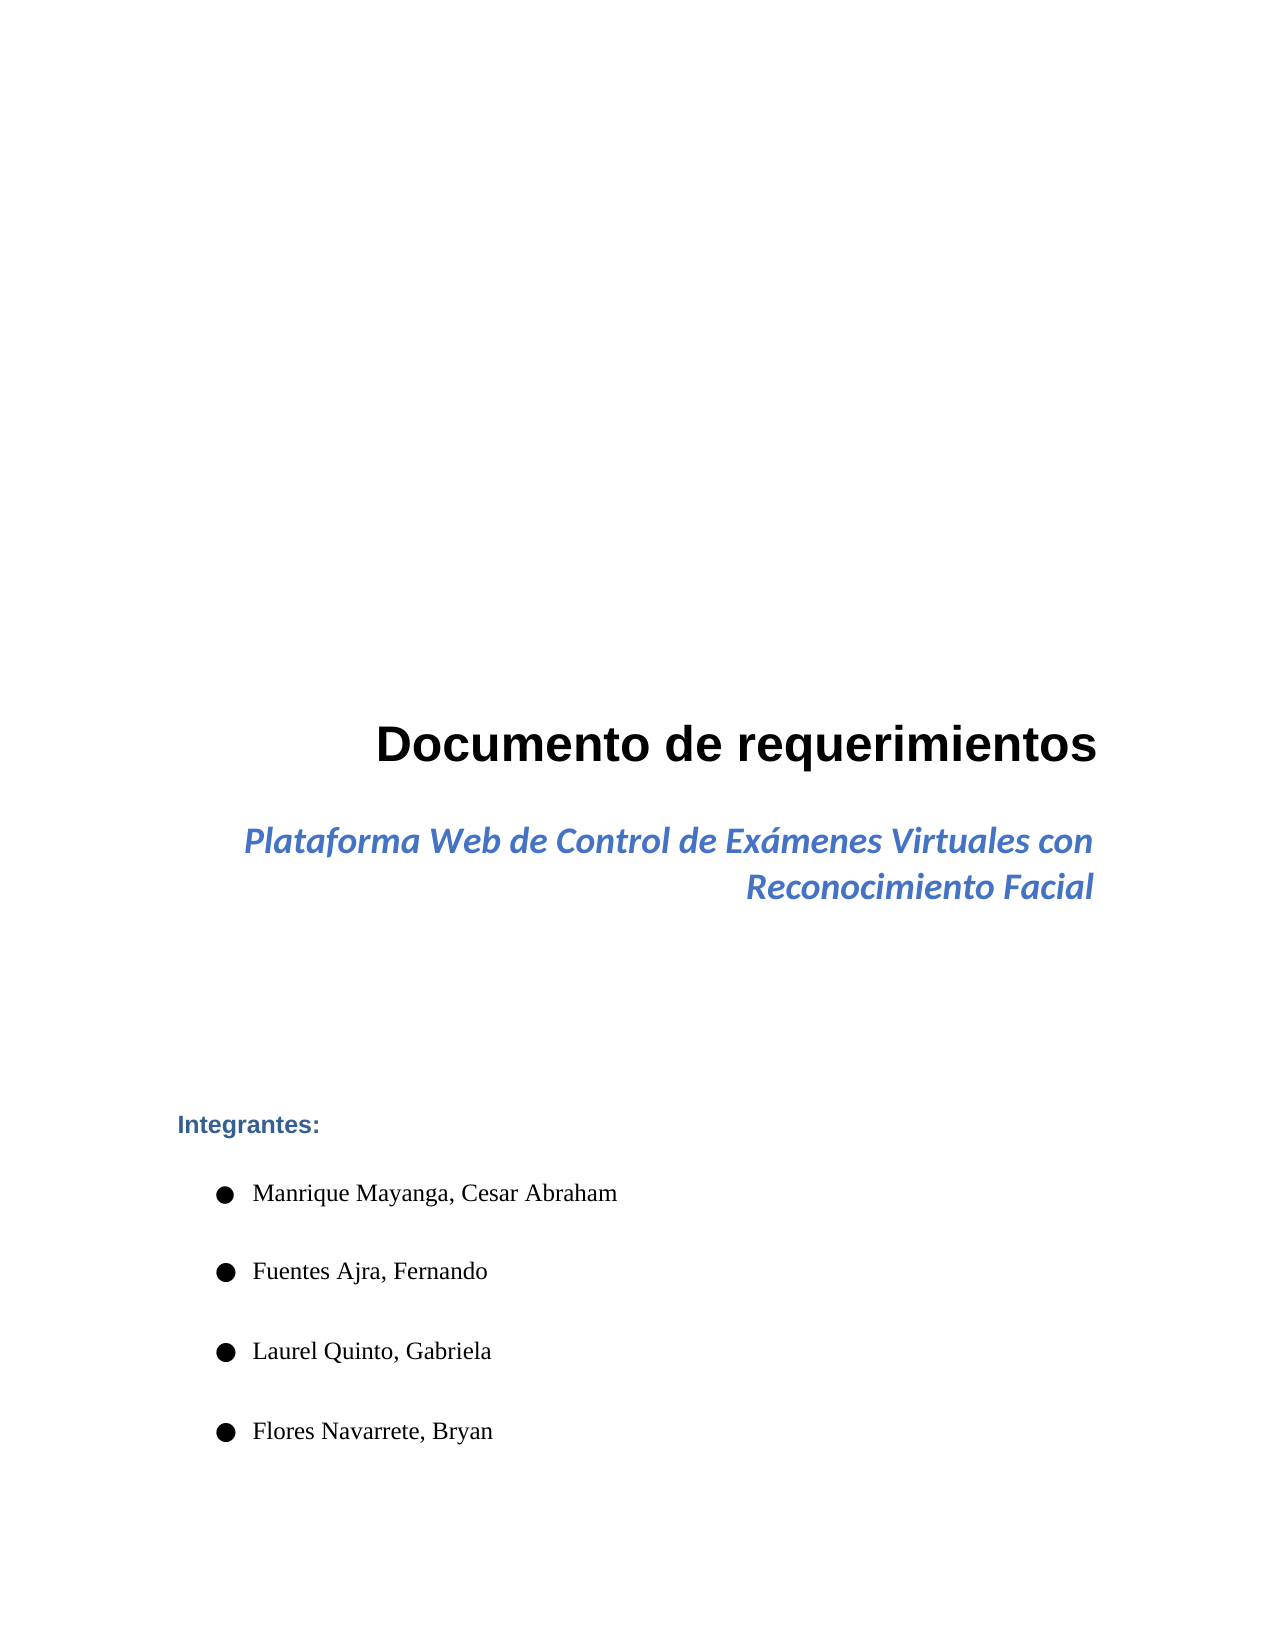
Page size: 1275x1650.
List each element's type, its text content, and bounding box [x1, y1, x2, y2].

list Fuentes Ajra, Fernando [215, 1243, 1098, 1294]
text Documento de requerimientos [177, 714, 1098, 772]
list Flores Navarrete, Bryan [215, 1402, 1098, 1453]
list Laurel Quinto, Gabriela [215, 1322, 1098, 1374]
list Manrique Mayanga, Cesar Abraham [215, 1168, 1098, 1215]
text Integrantes: [177, 1110, 1098, 1139]
text Plataforma Web de Control de Exámenes Virtuales con Reconocimiento Facial [177, 817, 1098, 909]
